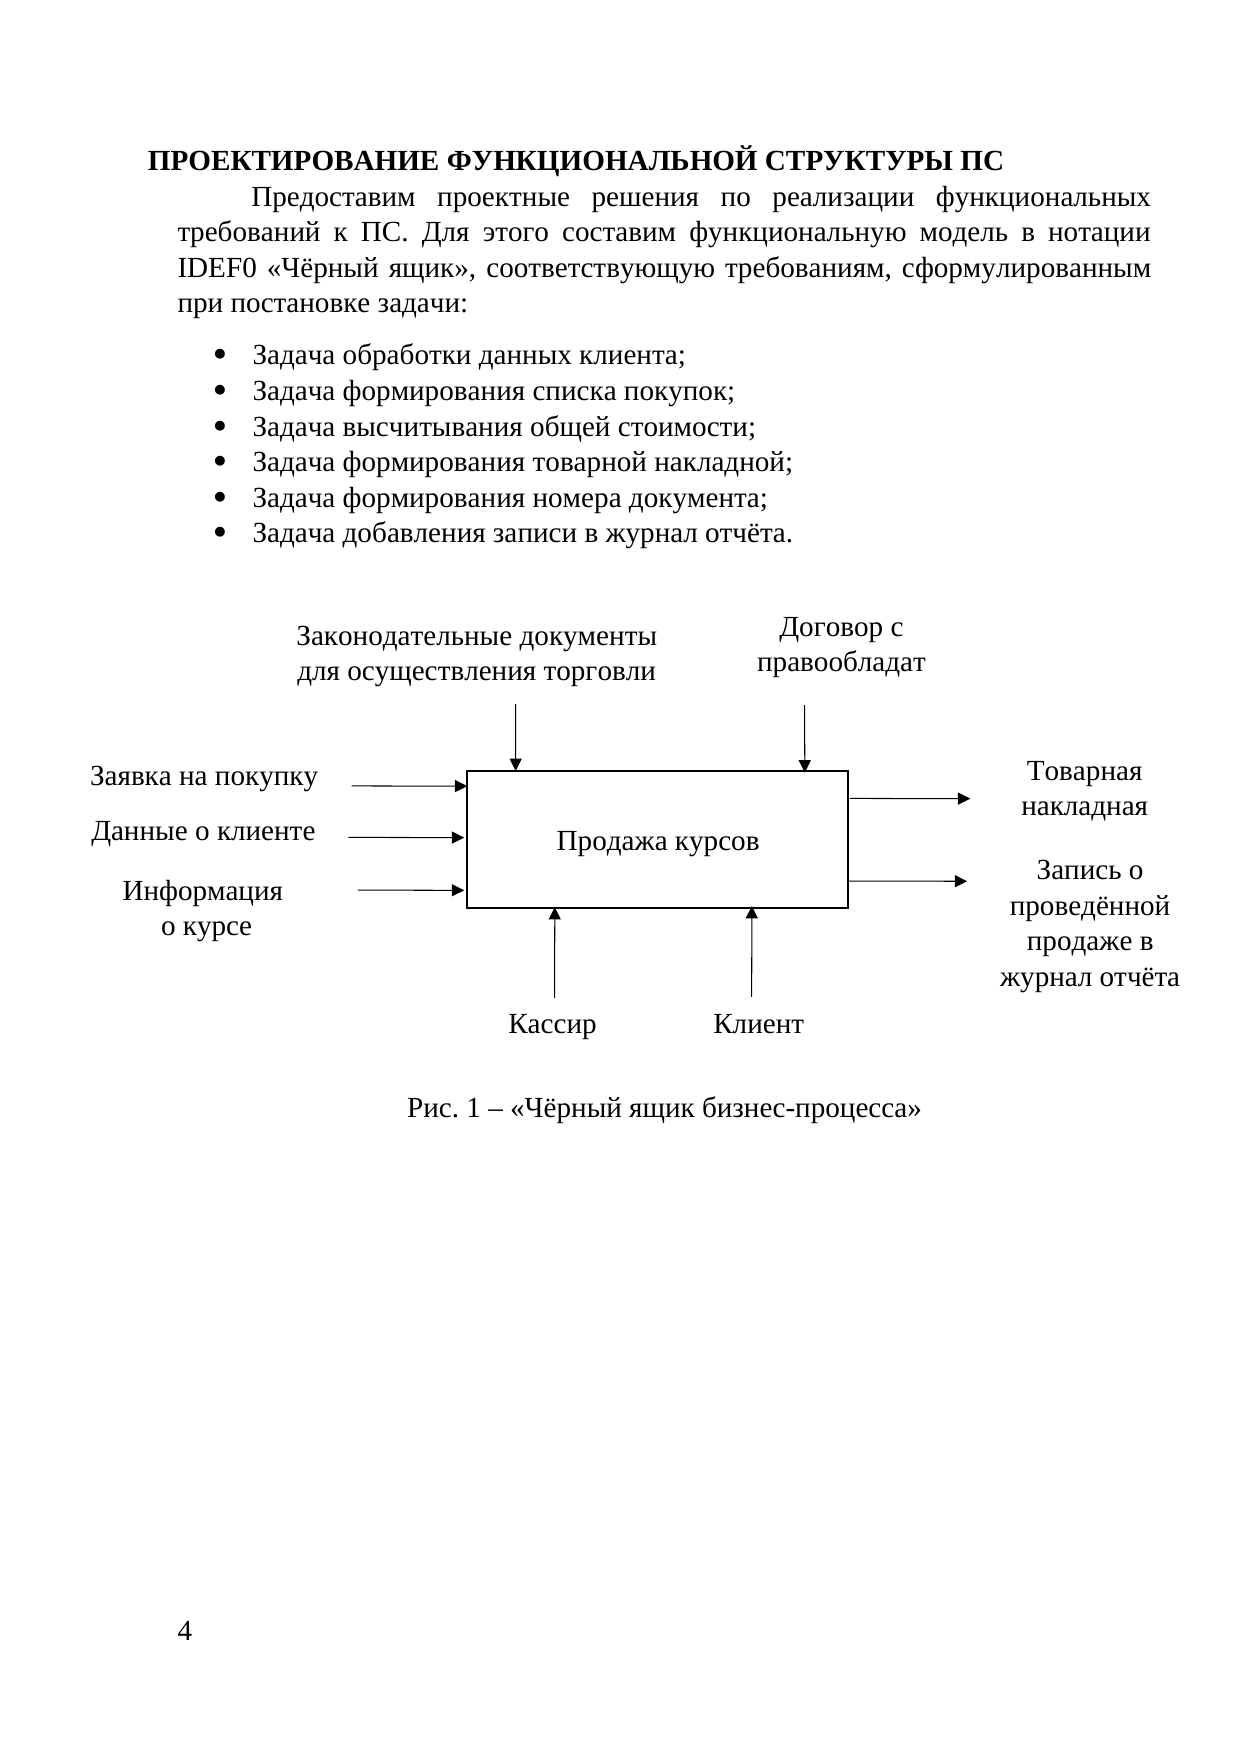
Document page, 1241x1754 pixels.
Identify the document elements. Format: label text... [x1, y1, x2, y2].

list Задача формирования списка покупок; [215, 373, 1152, 407]
subtitle ПРОЕКТИРОВАНИЕ ФУНКЦИОНАЛЬНОЙ СТРУКТУРЫ ПС [148, 143, 1152, 177]
list Задача формирования номера документа; [215, 480, 1152, 513]
list Задача добавления записи в журнал отчёта. [215, 516, 1152, 549]
list Задача высчитывания общей стоимости; [215, 409, 1152, 442]
text Рис. 1 – «Чёрный ящик бизнес-процесса» [177, 1090, 1152, 1123]
text Предоставим проектные решения по реализации функциональных требований к ПС. Для этого составим функциональную модель в нотации IDEF0 «Чёрный ящик», соответствующую требованиям, сформулированным при постановке задачи: [177, 179, 1152, 319]
list Задача формирования товарной накладной; [215, 444, 1152, 478]
list Задача обработки данных клиента; [215, 337, 1152, 371]
